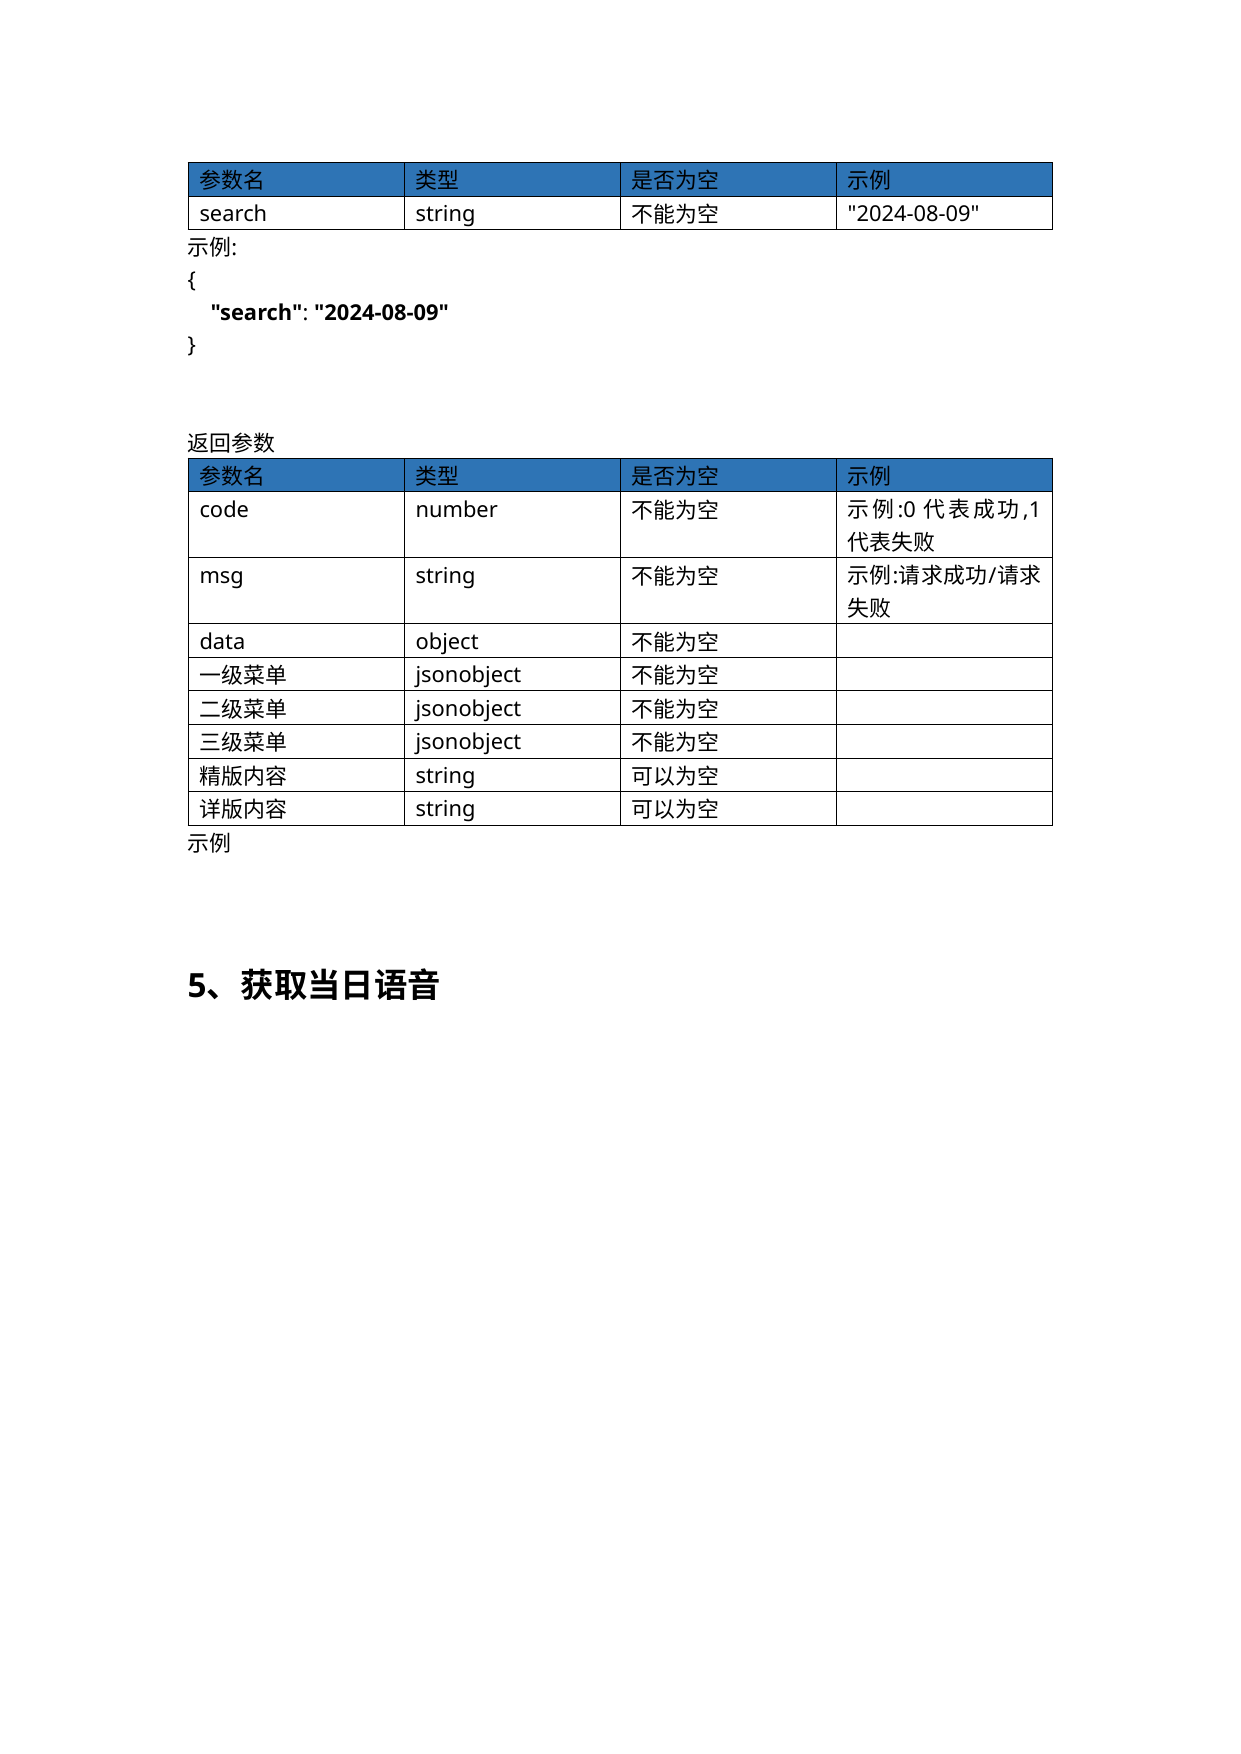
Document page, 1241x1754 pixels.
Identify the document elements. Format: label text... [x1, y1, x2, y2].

table_cell 精版内容 [189, 759, 404, 791]
table_cell 详版内容 [189, 792, 404, 824]
table_cell 不能为空 [621, 197, 836, 229]
table_header 类型 [405, 459, 620, 491]
table_cell 示例:0代表成功,1代表失败 [837, 492, 1052, 557]
table_cell [837, 624, 1052, 657]
table_cell 三级菜单 [189, 725, 404, 757]
table_cell [837, 792, 1052, 824]
table_header 示例 [837, 459, 1052, 491]
table_cell 不能为空 [621, 492, 836, 557]
table_cell 不能为空 [621, 658, 836, 690]
table_cell 一级菜单 [189, 658, 404, 690]
text 示例: [187, 230, 1053, 263]
table_cell 示例:请求成功/请求失败 [837, 558, 1052, 623]
text { "search": "2024-08-09" } [187, 263, 1053, 360]
table_cell string [405, 197, 620, 229]
table_cell 不能为空 [621, 558, 836, 623]
table_cell [837, 658, 1052, 690]
table_cell jsonobject [405, 725, 620, 757]
table_cell data [189, 624, 404, 657]
table_header 参数名 [189, 163, 404, 196]
table_cell jsonobject [405, 658, 620, 690]
table_cell 可以为空 [621, 759, 836, 791]
table_cell 二级菜单 [189, 691, 404, 724]
table_cell number [405, 492, 620, 557]
table_cell string [405, 759, 620, 791]
text 示例 [187, 826, 1053, 858]
table_cell [837, 759, 1052, 791]
table_cell 不能为空 [621, 725, 836, 757]
table_cell [837, 725, 1052, 757]
table_cell 不能为空 [621, 624, 836, 657]
subtitle 获取当日语音 [187, 950, 1053, 1015]
table_cell object [405, 624, 620, 657]
table_cell search [189, 197, 404, 229]
table_header 参数名 [189, 459, 404, 491]
table_cell code [189, 492, 404, 557]
table_cell 可以为空 [621, 792, 836, 824]
table_header 是否为空 [621, 459, 836, 491]
table_cell string [405, 558, 620, 623]
table_header 类型 [405, 163, 620, 196]
table_header 是否为空 [621, 163, 836, 196]
table_cell jsonobject [405, 691, 620, 724]
table_header 示例 [837, 163, 1052, 196]
table_cell "2024-08-09" [837, 197, 1052, 229]
table_cell msg [189, 558, 404, 623]
table_cell [837, 691, 1052, 724]
text 返回参数 [187, 425, 1053, 458]
table_cell 不能为空 [621, 691, 836, 724]
table_cell string [405, 792, 620, 824]
